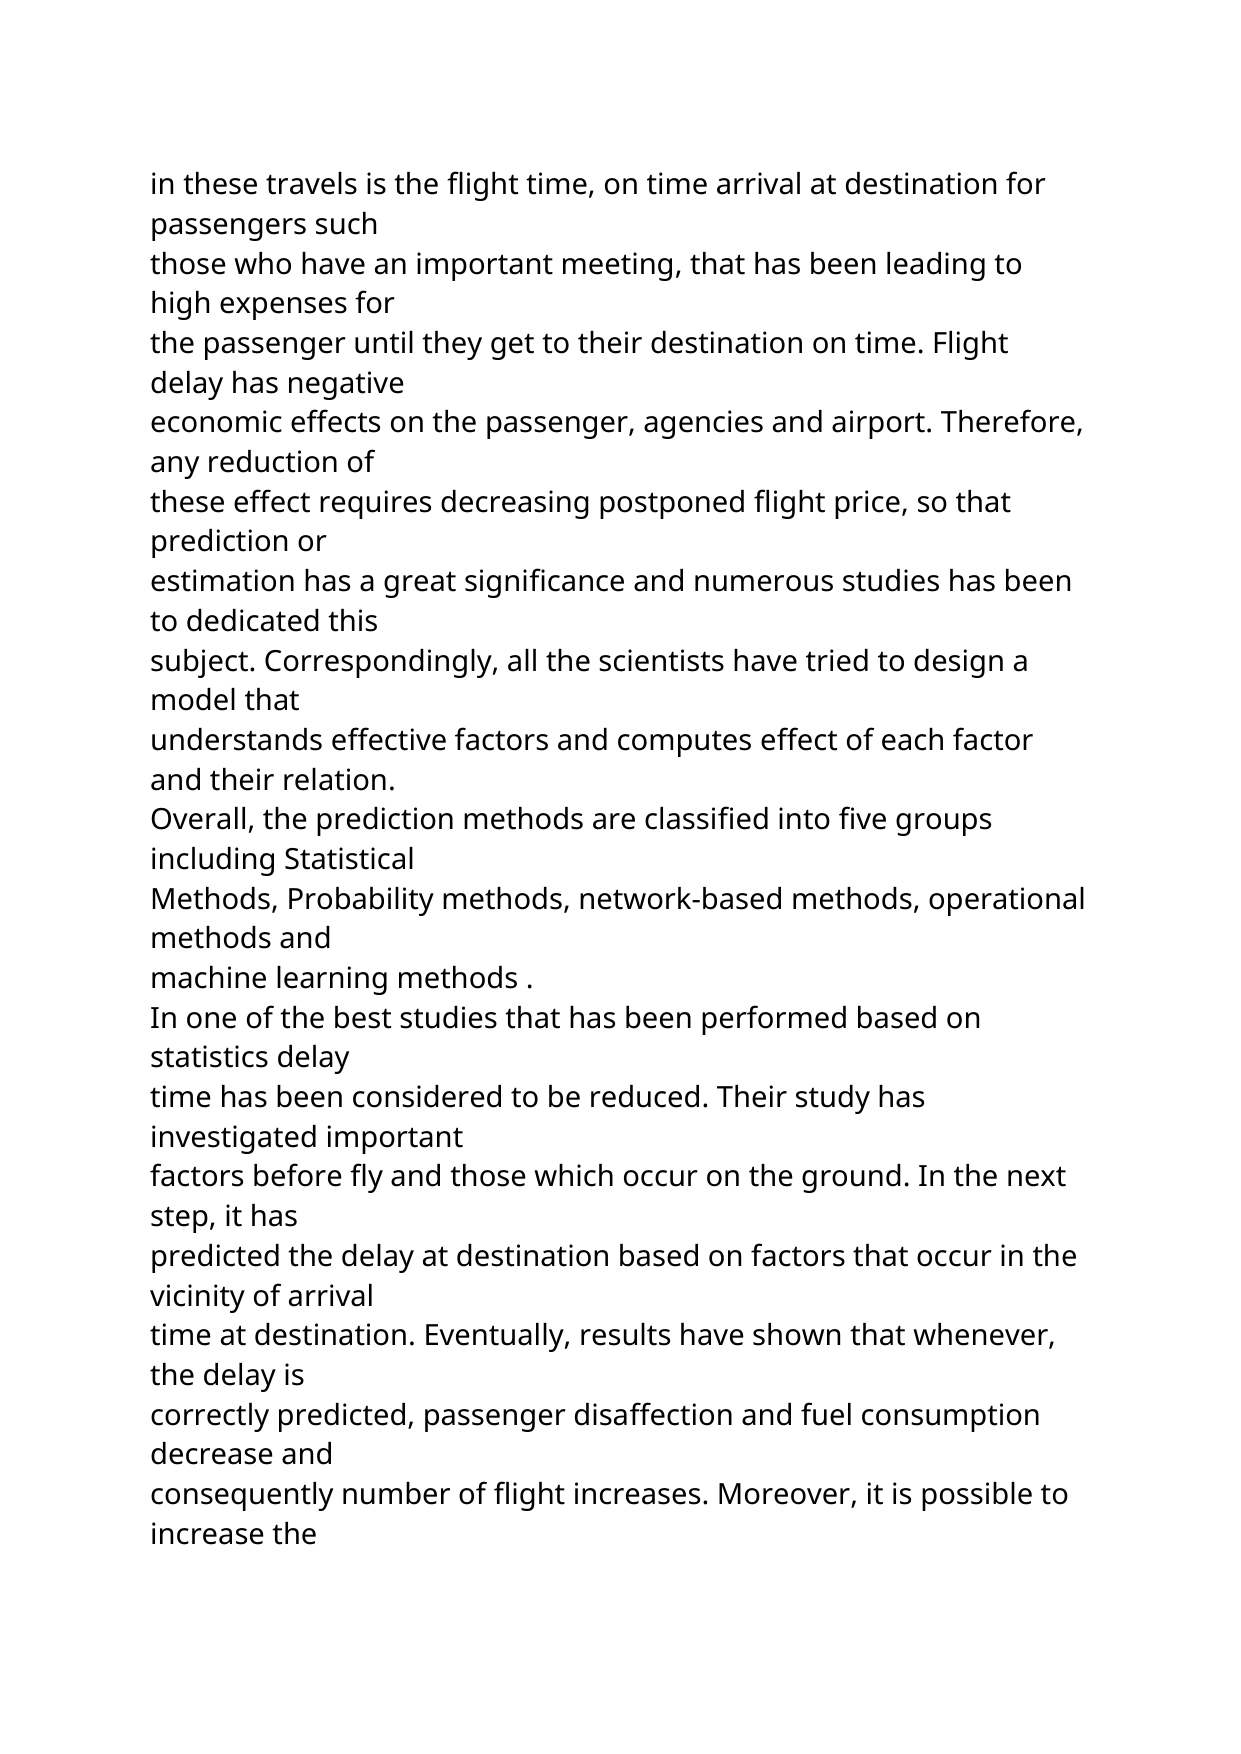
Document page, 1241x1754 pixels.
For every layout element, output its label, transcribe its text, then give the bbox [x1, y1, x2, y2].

text time at destination. Eventually, results have shown that whenever, the delay is [150, 1314, 1090, 1394]
text those who have an important meeting, that has been leading to high expenses for [150, 243, 1090, 322]
text machine learning methods . [150, 957, 1090, 997]
text factors before fly and those which occur on the ground. In the next step, it has [150, 1156, 1090, 1235]
text Overall, the prediction methods are classified into five groups including Statistical [150, 798, 1090, 878]
text understands effective factors and computes effect of each factor and their relation. [150, 719, 1090, 798]
text subject. Correspondingly, all the scientists have tried to design a model that [150, 640, 1090, 719]
text these effect requires decreasing postponed flight price, so that prediction or [150, 481, 1090, 560]
text estimation has a great significance and numerous studies has been to dedicated this [150, 560, 1090, 640]
text economic effects on the passenger, agencies and airport. Therefore, any reduction of [150, 402, 1090, 481]
text predicted the delay at destination based on factors that occur in the vicinity of arrival [150, 1235, 1090, 1314]
text in these travels is the flight time, on time arrival at destination for passengers such [150, 163, 1090, 243]
text Methods, Probability methods, network-based methods, operational methods and [150, 878, 1090, 957]
text correctly predicted, passenger disaffection and fuel consumption decrease and [150, 1394, 1090, 1473]
text the passenger until they get to their destination on time. Flight delay has negative [150, 322, 1090, 402]
text time has been considered to be reduced. Their study has investigated important [150, 1076, 1090, 1156]
text In one of the best studies that has been performed based on statistics delay [150, 997, 1090, 1076]
text consequently number of flight increases. Moreover, it is possible to increase the [150, 1473, 1090, 1553]
